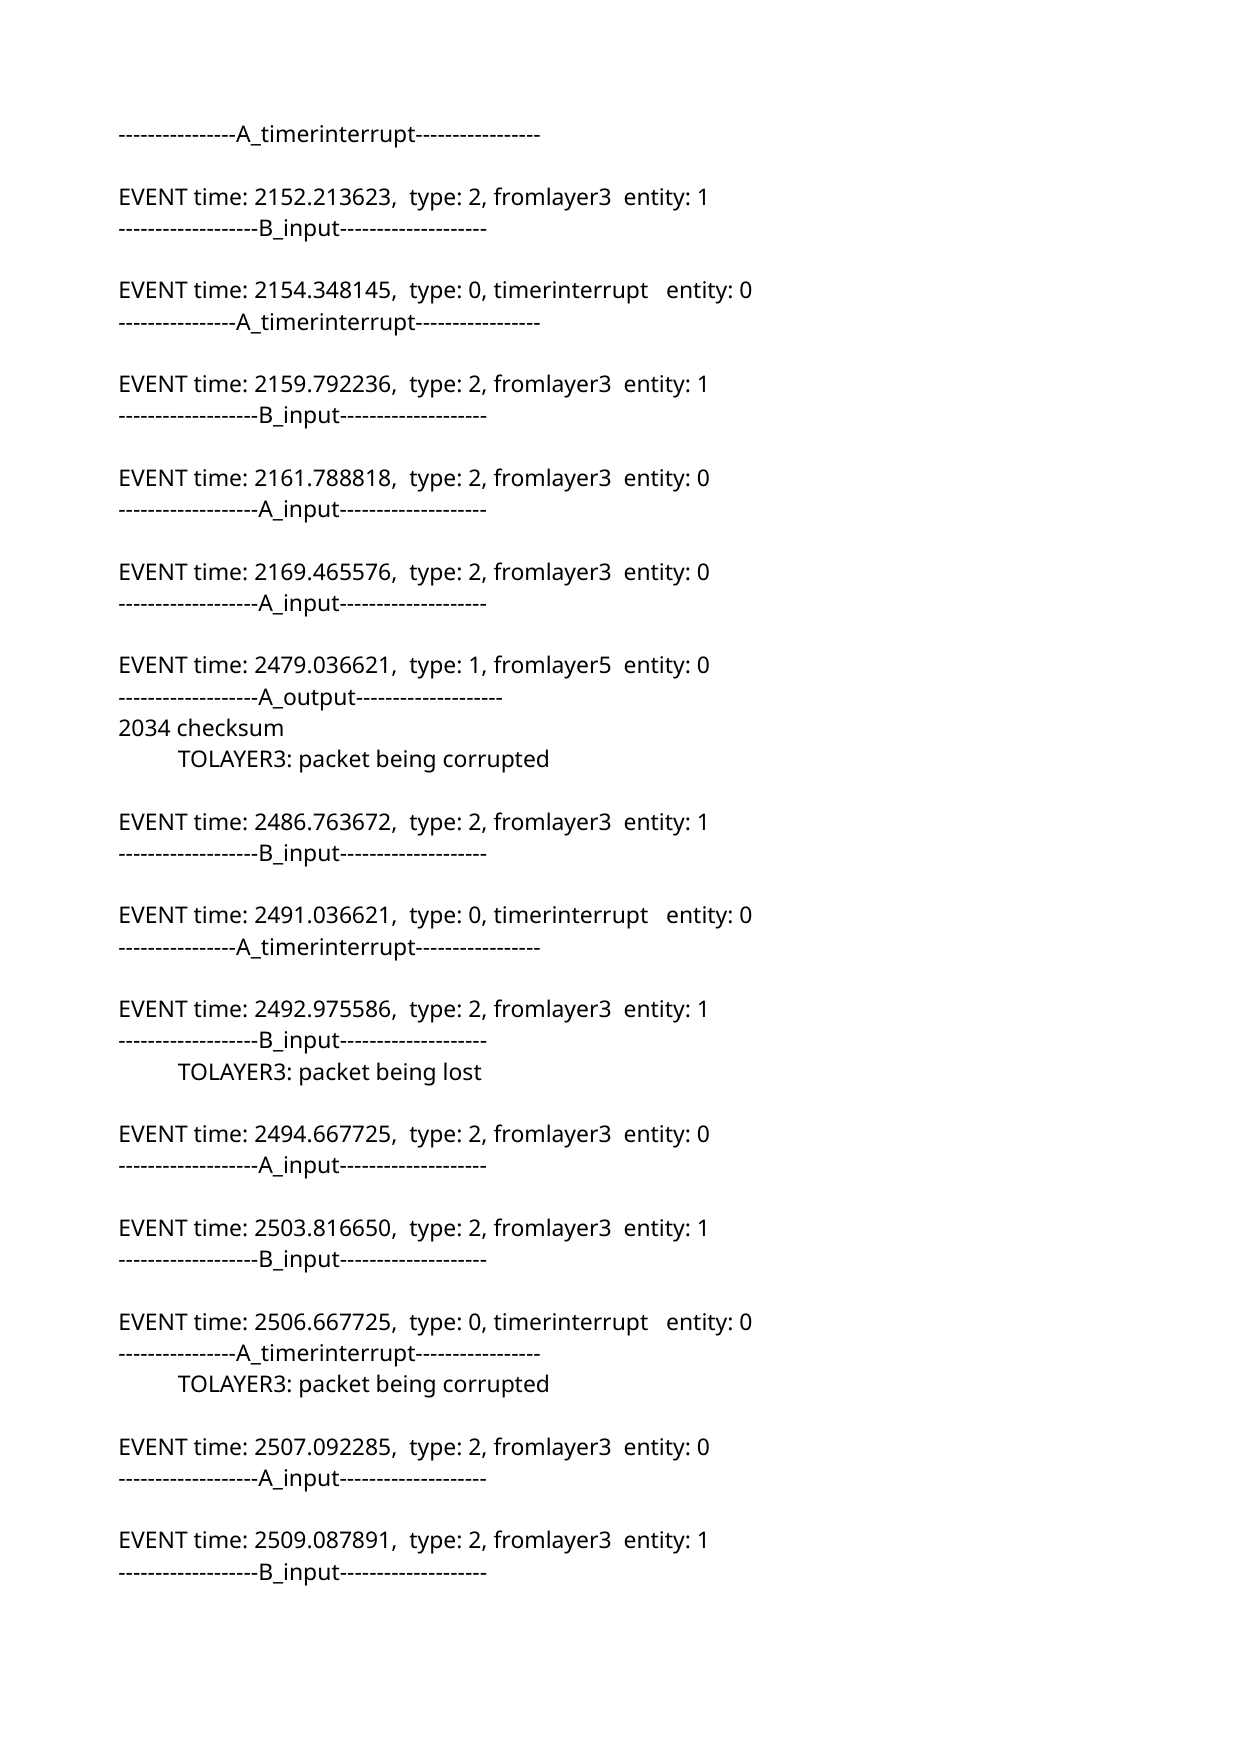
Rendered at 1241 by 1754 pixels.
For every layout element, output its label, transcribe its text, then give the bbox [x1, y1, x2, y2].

text TOLAYER3: packet being corrupted [118, 743, 1122, 774]
text -------------------B_input-------------------- [118, 399, 1122, 431]
text 2034 checksum [118, 712, 1122, 743]
text EVENT time: 2161.788818, type: 2, fromlayer3 entity: 0 [118, 462, 1122, 493]
text ----------------A_timerinterrupt----------------- [118, 931, 1122, 962]
text -------------------B_input-------------------- [118, 1556, 1122, 1587]
text -------------------B_input-------------------- [118, 1024, 1122, 1056]
text TOLAYER3: packet being corrupted [118, 1368, 1122, 1399]
text EVENT time: 2492.975586, type: 2, fromlayer3 entity: 1 [118, 993, 1122, 1024]
text -------------------A_input-------------------- [118, 1149, 1122, 1181]
text -------------------B_input-------------------- [118, 837, 1122, 868]
text -------------------A_input-------------------- [118, 493, 1122, 524]
text EVENT time: 2159.792236, type: 2, fromlayer3 entity: 1 [118, 368, 1122, 399]
text EVENT time: 2507.092285, type: 2, fromlayer3 entity: 0 [118, 1431, 1122, 1462]
text -------------------A_output-------------------- [118, 681, 1122, 712]
text EVENT time: 2154.348145, type: 0, timerinterrupt entity: 0 [118, 274, 1122, 306]
text -------------------B_input-------------------- [118, 1243, 1122, 1274]
text EVENT time: 2152.213623, type: 2, fromlayer3 entity: 1 [118, 181, 1122, 212]
text ----------------A_timerinterrupt----------------- [118, 306, 1122, 337]
text ----------------A_timerinterrupt----------------- [118, 118, 1122, 149]
text TOLAYER3: packet being lost [118, 1056, 1122, 1087]
text -------------------A_input-------------------- [118, 587, 1122, 618]
text EVENT time: 2509.087891, type: 2, fromlayer3 entity: 1 [118, 1524, 1122, 1556]
text EVENT time: 2494.667725, type: 2, fromlayer3 entity: 0 [118, 1118, 1122, 1149]
text EVENT time: 2491.036621, type: 0, timerinterrupt entity: 0 [118, 899, 1122, 931]
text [118, 1462, 1122, 1493]
text -------------------B_input-------------------- [118, 212, 1122, 243]
text EVENT time: 2479.036621, type: 1, fromlayer5 entity: 0 [118, 649, 1122, 681]
text EVENT time: 2503.816650, type: 2, fromlayer3 entity: 1 [118, 1212, 1122, 1243]
text EVENT time: 2486.763672, type: 2, fromlayer3 entity: 1 [118, 806, 1122, 837]
text EVENT time: 2506.667725, type: 0, timerinterrupt entity: 0 [118, 1306, 1122, 1337]
text ----------------A_timerinterrupt----------------- [118, 1337, 1122, 1368]
text EVENT time: 2169.465576, type: 2, fromlayer3 entity: 0 [118, 556, 1122, 587]
